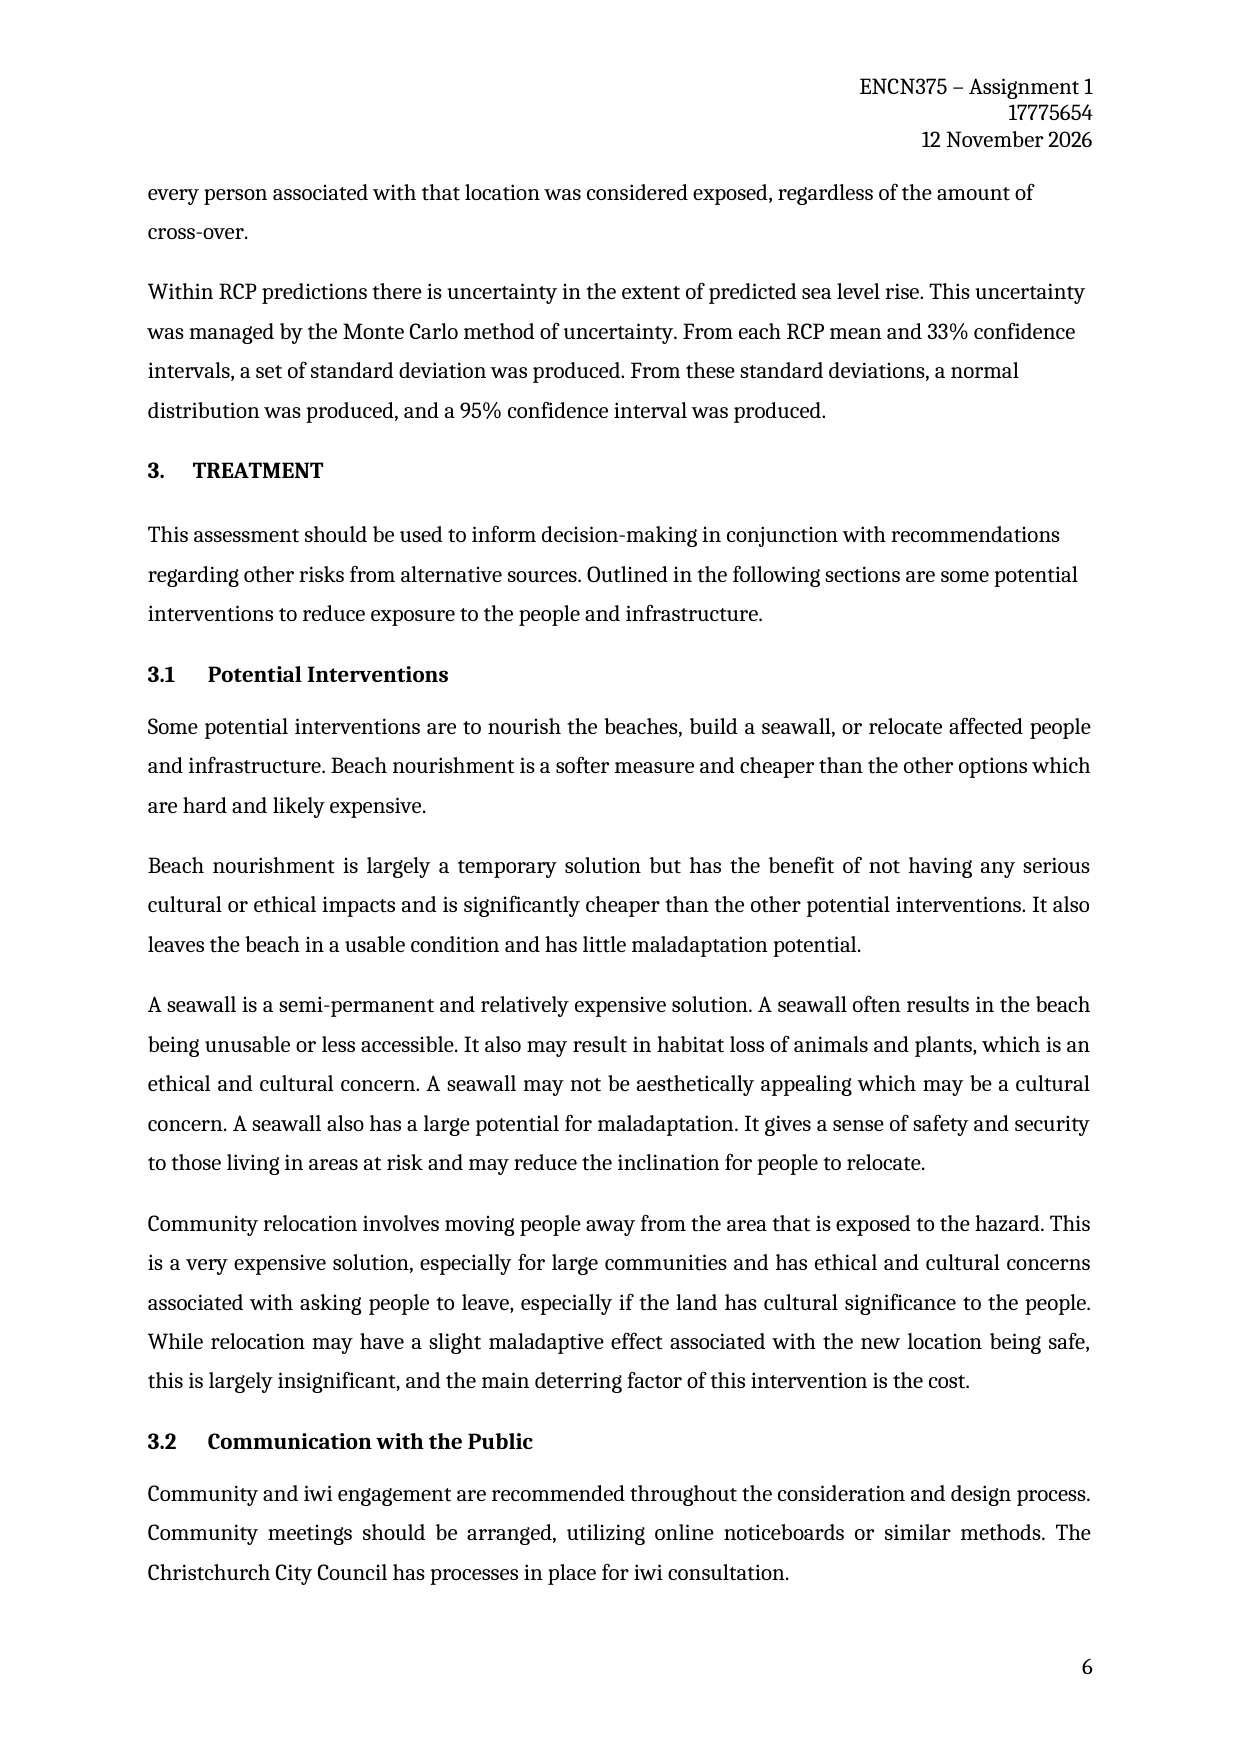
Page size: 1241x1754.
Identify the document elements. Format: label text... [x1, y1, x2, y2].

text This assessment should be used to inform decision-making in conjunction with recommendations regarding other risks from alternative sources. Outlined in the following sections are some potential interventions to reduce exposure to the people and infrastructure. [148, 522, 1092, 628]
subtitle Treatment [148, 458, 1092, 484]
text Beach nourishment is largely a temporary solution but has the benefit of not having any serious cultural or ethical impacts and is significantly cheaper than the other potential interventions. It also leaves the beach in a usable condition and has little maladaptation potential. [148, 853, 1092, 958]
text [148, 179, 1092, 245]
text Some potential interventions are to nourish the beaches, build a seawall, or relocate affected people and infrastructure. Beach nourishment is a softer measure and cheaper than the other options which are hard and likely expensive. [148, 713, 1092, 819]
text Within RCP predictions there is uncertainty in the extent of predicted sea level rise. This uncertainty was managed by the Monte Carlo method of uncertainty. From each RCP mean and 33% confidence intervals, a set of standard deviation was produced. From these standard deviations, a normal distribution was produced, and a 95% confidence interval was produced. [148, 279, 1092, 424]
subtitle Potential Interventions [148, 662, 1092, 688]
text A seawall is a semi-permanent and relatively expensive solution. A seawall often results in the beach being unusable or less accessible. It also may result in habitat loss of animals and plants, which is an ethical and cultural concern. A seawall may not be aesthetically appealing which may be a cultural concern. A seawall also has a large potential for maladaptation. It gives a sense of safety and security to those living in areas at risk and may reduce the inclination for people to relocate. [148, 992, 1092, 1176]
text Community and iwi engagement are recommended throughout the consideration and design process. Community meetings should be arranged, utilizing online noticeboards or similar methods. The Christchurch City Council has processes in place for iwi consultation. [148, 1481, 1092, 1586]
text Community relocation involves moving people away from the area that is exposed to the hazard. This is a very expensive solution, especially for large communities and has ethical and cultural concerns associated with asking people to leave, especially if the land has cultural significance to the people. While relocation may have a slight maladaptive effect associated with the new location being safe, this is largely insignificant, and the main deterring factor of this intervention is the cost. [148, 1210, 1092, 1394]
subtitle Communication with the Public [148, 1428, 1092, 1455]
